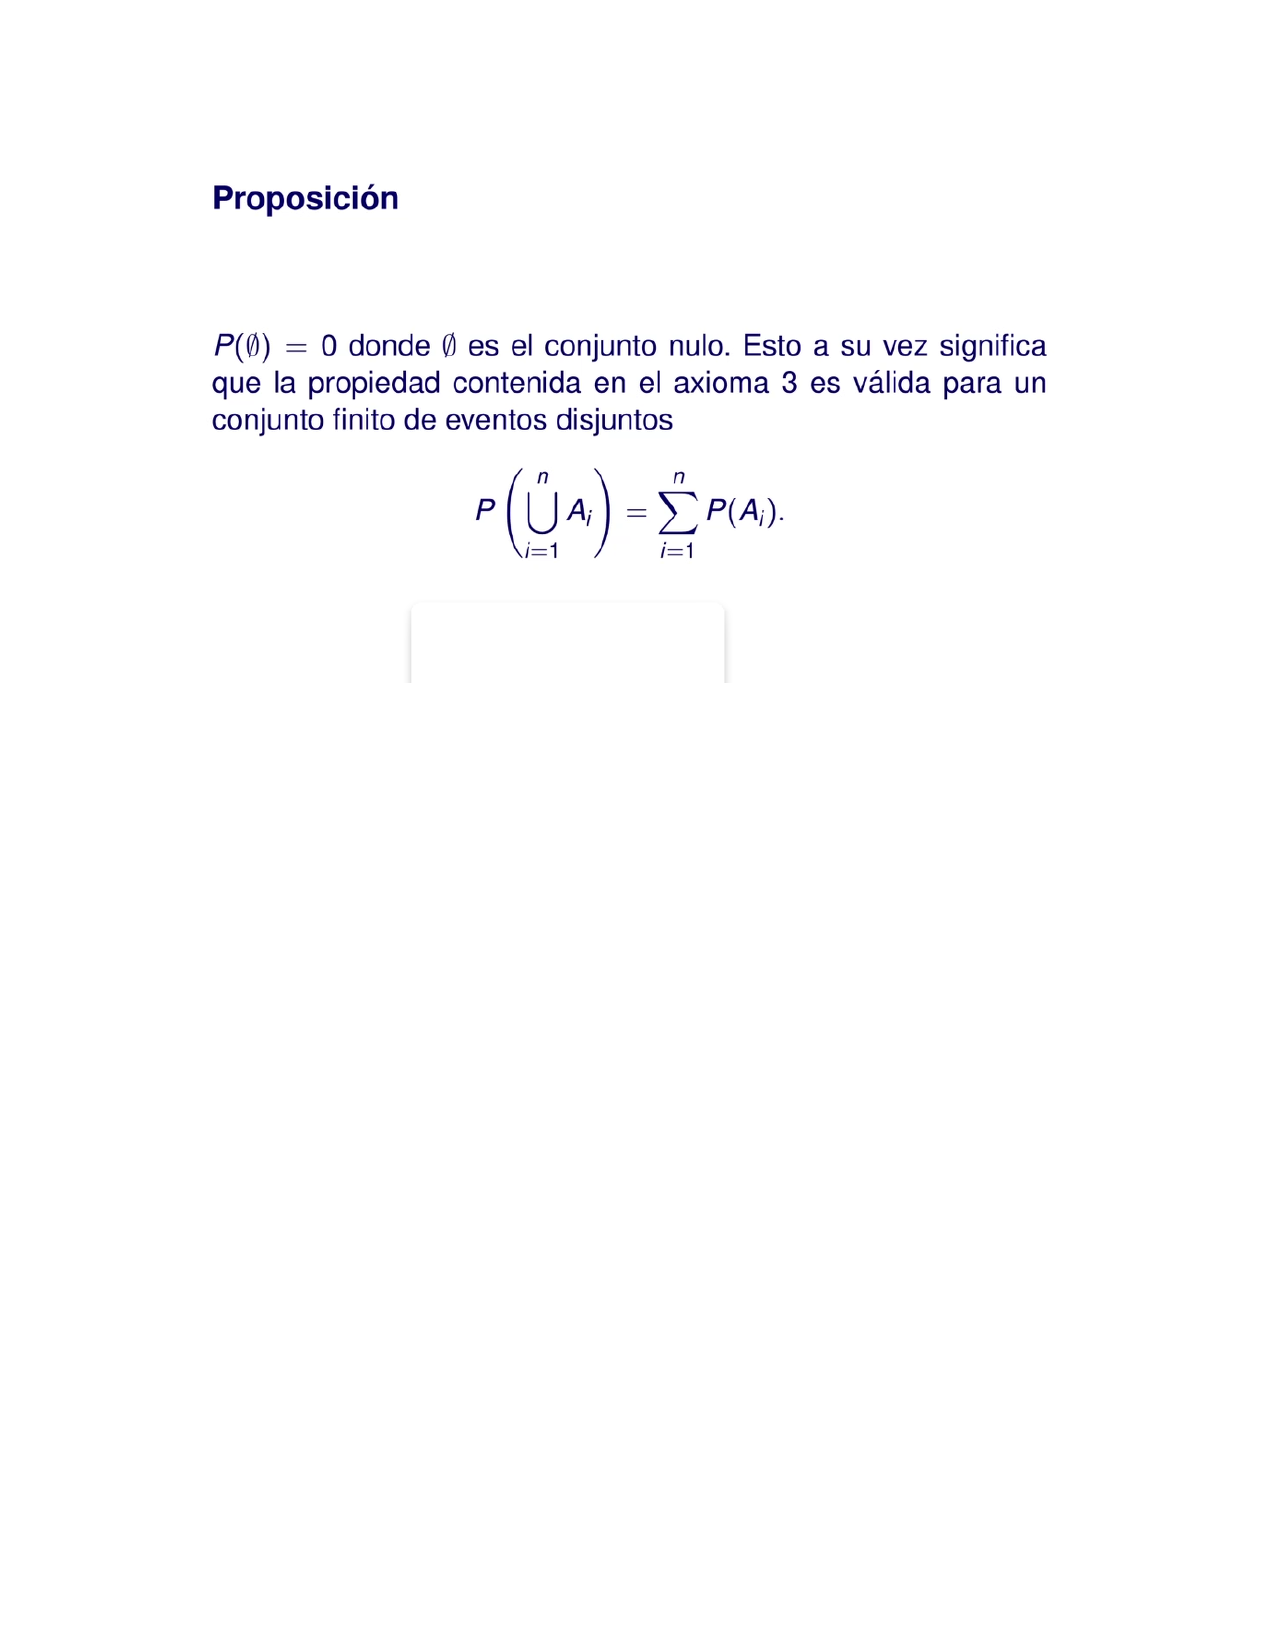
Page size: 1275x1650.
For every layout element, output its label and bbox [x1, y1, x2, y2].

picture [177, 147, 1099, 683]
